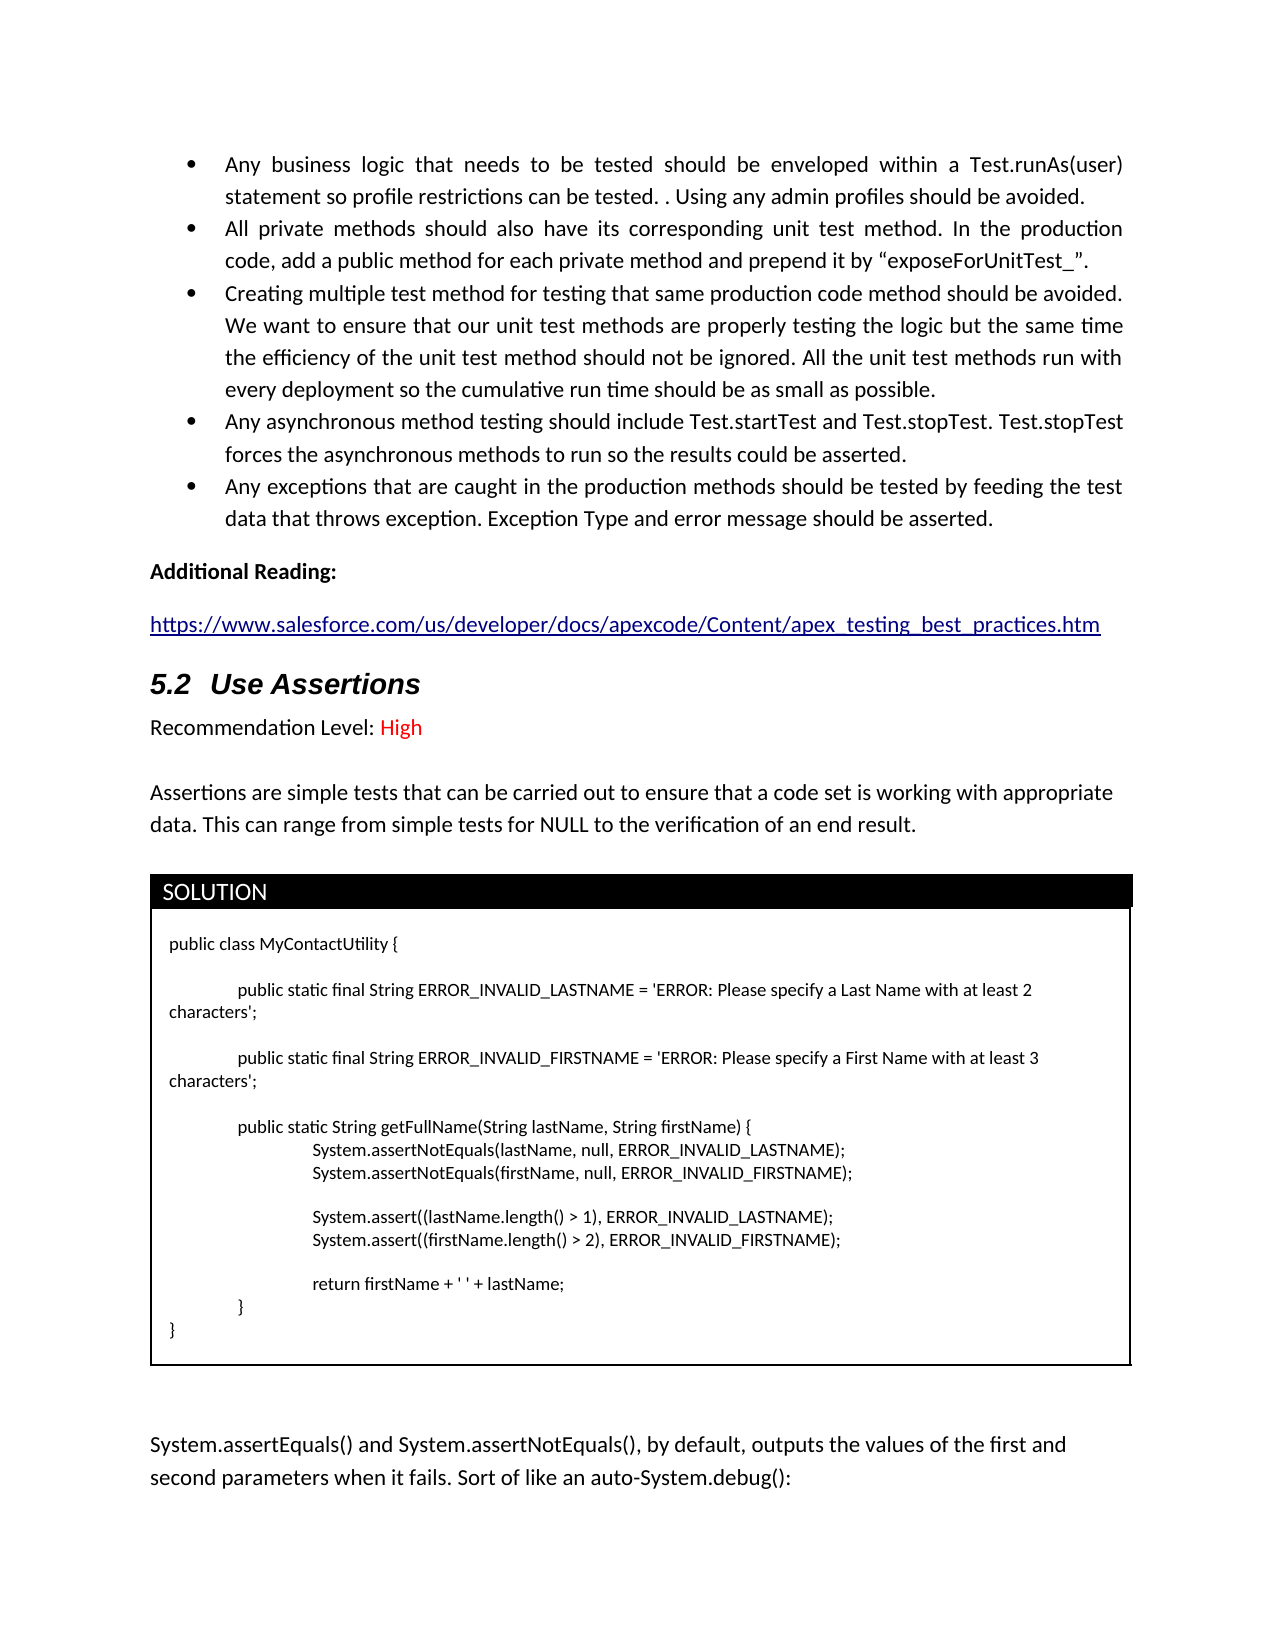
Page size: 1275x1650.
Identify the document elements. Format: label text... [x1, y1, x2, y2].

list Any business logic that needs to be tested should be enveloped within a Test.runAs(user) statement so profile restrictions can be tested. . Using any admin profiles should be avoided. [187, 150, 1125, 210]
list All private methods should also have its corresponding unit test method. In the production code, add a public method for each private method and prepend it by “exposeForUnitTest_”. [187, 214, 1125, 274]
list Any exceptions that are caught in the production methods should be tested by feeding the test data that throws exception. Exception Type and error message should be asserted. [187, 472, 1125, 532]
subtitle Use Assertions [150, 667, 1125, 701]
table_cell public class MyContactUtility { public static final String ERROR_INVALID_LASTNAME = 'ERROR: Please specify a Last Name with at least 2 characters'; public static final String ERROR_INVALID_FIRSTNAME = 'ERROR: Please specify a First Name with at least 3 characters'; public static String getFullName(String lastName, String firstName) { System.assertNotEquals(lastName, null, ERROR_INVALID_LASTNAME); System.assertNotEquals(firstName, null, ERROR_INVALID_FIRSTNAME); System.assert((lastName.length() > 1), ERROR_INVALID_LASTNAME); System.assert((firstName.length() > 2), ERROR_INVALID_FIRSTNAME); return firstName + ' ' + lastName; } } [152, 909, 1129, 1364]
table_header SOLUTION [152, 876, 1131, 907]
text Additional Reading: [150, 557, 1125, 585]
text Recommendation Level: High [150, 713, 1125, 741]
text Assertions are simple tests that can be carried out to ensure that a code set is working with appropriate data. This can range from simple tests for NULL to the verification of an end result. [150, 778, 1125, 838]
text System.assertEquals() and System.assertNotEquals(), by default, outputs the values of the first and second parameters when it fails. Sort of like an auto-System.debug(): [150, 1430, 1125, 1491]
list Creating multiple test method for testing that same production code method should be avoided. We want to ensure that our unit test methods are properly testing the logic but the same time the efficiency of the unit test method should not be ignored. All the unit test methods run with every deployment so the cumulative run time should be as small as possible. [187, 279, 1125, 403]
text https://www.salesforce.com/us/developer/docs/apexcode/Content/apex_testing_best_practices.htm [150, 610, 1125, 638]
list Any asynchronous method testing should include Test.startTest and Test.stopTest. Test.stopTest forces the asynchronous methods to run so the results could be asserted. [187, 407, 1125, 468]
